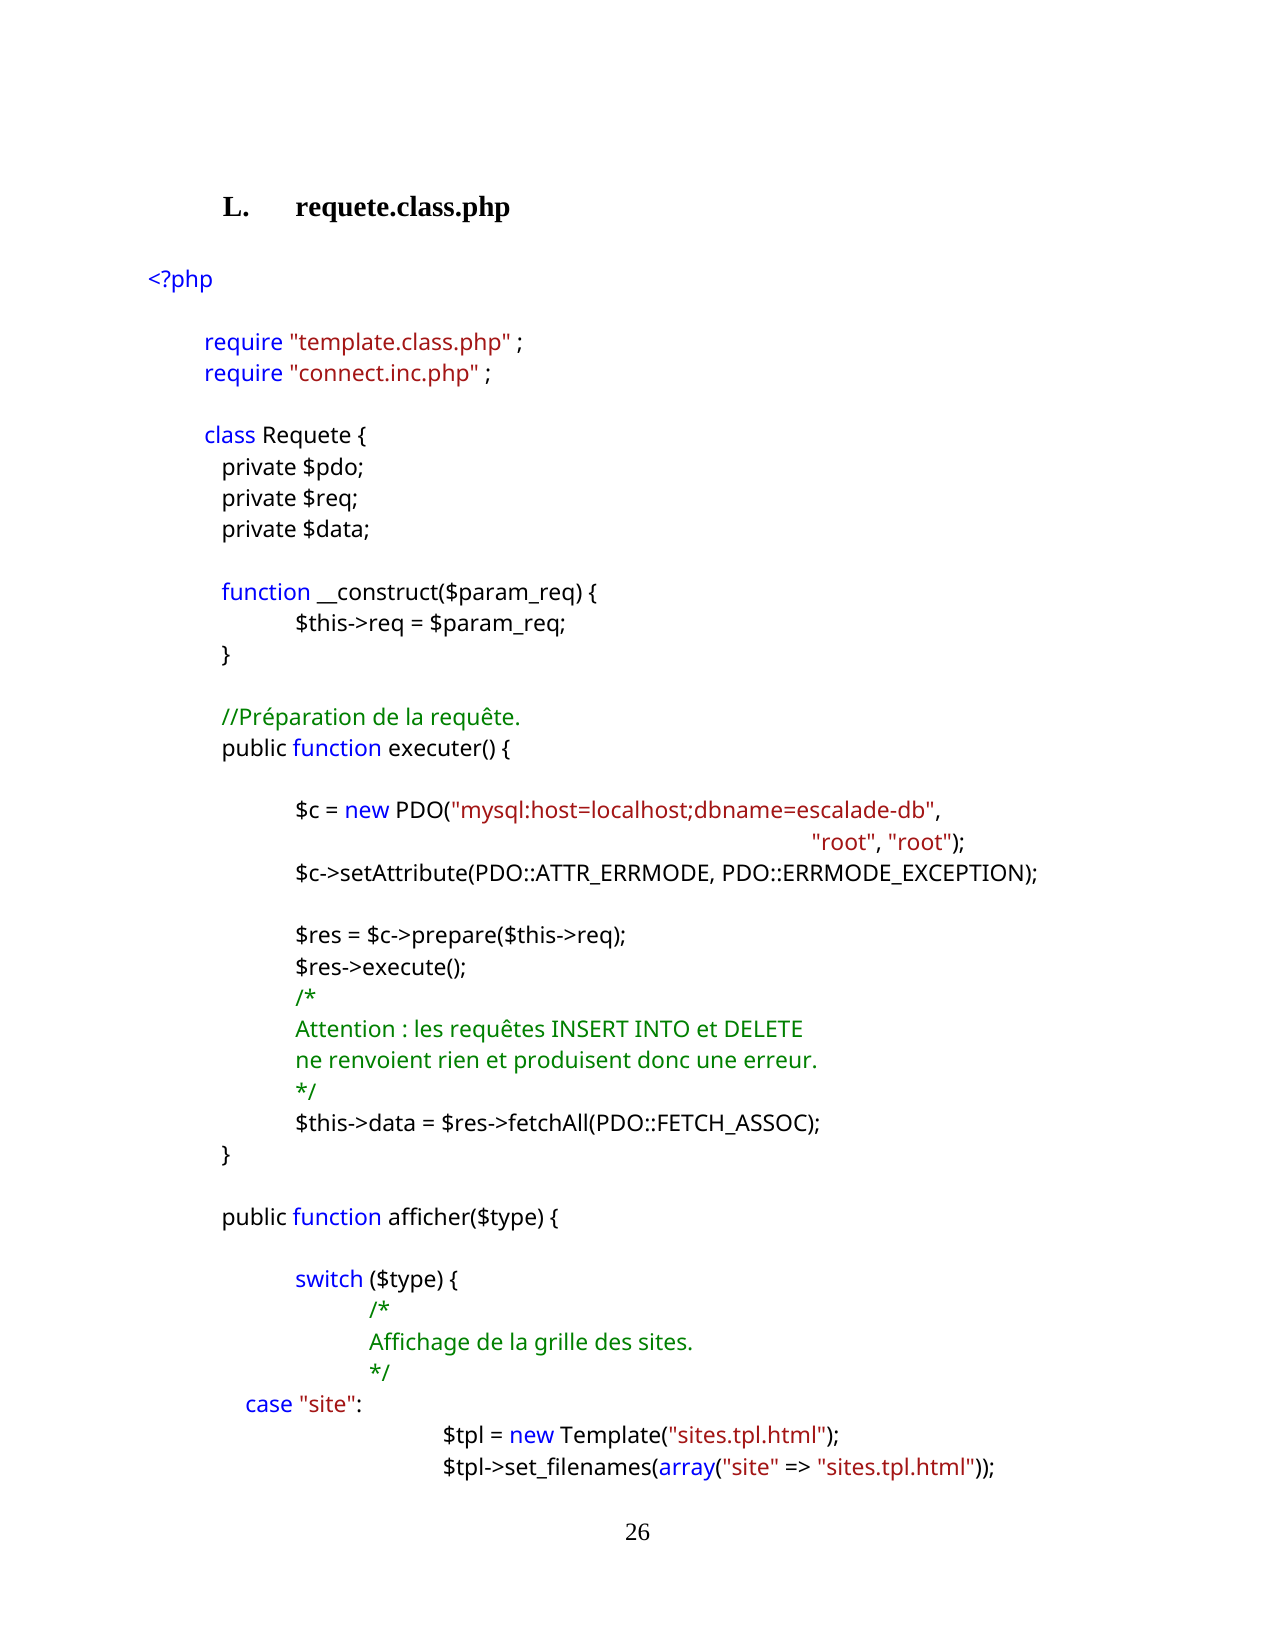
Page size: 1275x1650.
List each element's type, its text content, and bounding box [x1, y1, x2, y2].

text Attention : les requêtes INSERT INTO et DELETE [148, 1013, 1127, 1044]
text case "site": [148, 1388, 1127, 1419]
text require "template.class.php" ; [148, 325, 1127, 357]
text private $pdo; [148, 450, 1127, 482]
text */ [148, 1357, 1127, 1388]
text function __construct($param_req) { [148, 575, 1127, 607]
text //Préparation de la requête. [148, 700, 1127, 732]
text ne renvoient rien et produisent donc une erreur. [148, 1044, 1127, 1075]
text "root", "root"); [148, 825, 1127, 857]
text } [148, 1138, 1127, 1169]
text $this->data = $res->fetchAll(PDO::FETCH_ASSOC); [148, 1107, 1127, 1138]
text Affichage de la grille des sites. [148, 1325, 1127, 1357]
text $c = new PDO("mysql:host=localhost;dbname=escalade-db", [148, 794, 1127, 825]
text public function executer() { [148, 732, 1127, 763]
text $tpl = new Template("sites.tpl.html"); [148, 1419, 1127, 1450]
subtitle requete.class.php [223, 189, 1127, 223]
text /* [148, 982, 1127, 1013]
text require "connect.inc.php" ; [148, 357, 1127, 388]
text public function afficher($type) { [148, 1200, 1127, 1232]
text class Requete { [148, 419, 1127, 450]
text private $data; [148, 513, 1127, 544]
text } [148, 638, 1127, 669]
text private $req; [148, 482, 1127, 513]
text /* [148, 1294, 1127, 1325]
text $this->req = $param_req; [148, 607, 1127, 638]
text switch ($type) { [148, 1263, 1127, 1294]
text */ [148, 1075, 1127, 1107]
text $tpl->set_filenames(array("site" => "sites.tpl.html")); [148, 1450, 1127, 1482]
text $res->execute(); [148, 950, 1127, 982]
text <?php [148, 263, 1127, 294]
text $c->setAttribute(PDO::ATTR_ERRMODE, PDO::ERRMODE_EXCEPTION); [148, 857, 1127, 888]
text $res = $c->prepare($this->req); [148, 919, 1127, 950]
